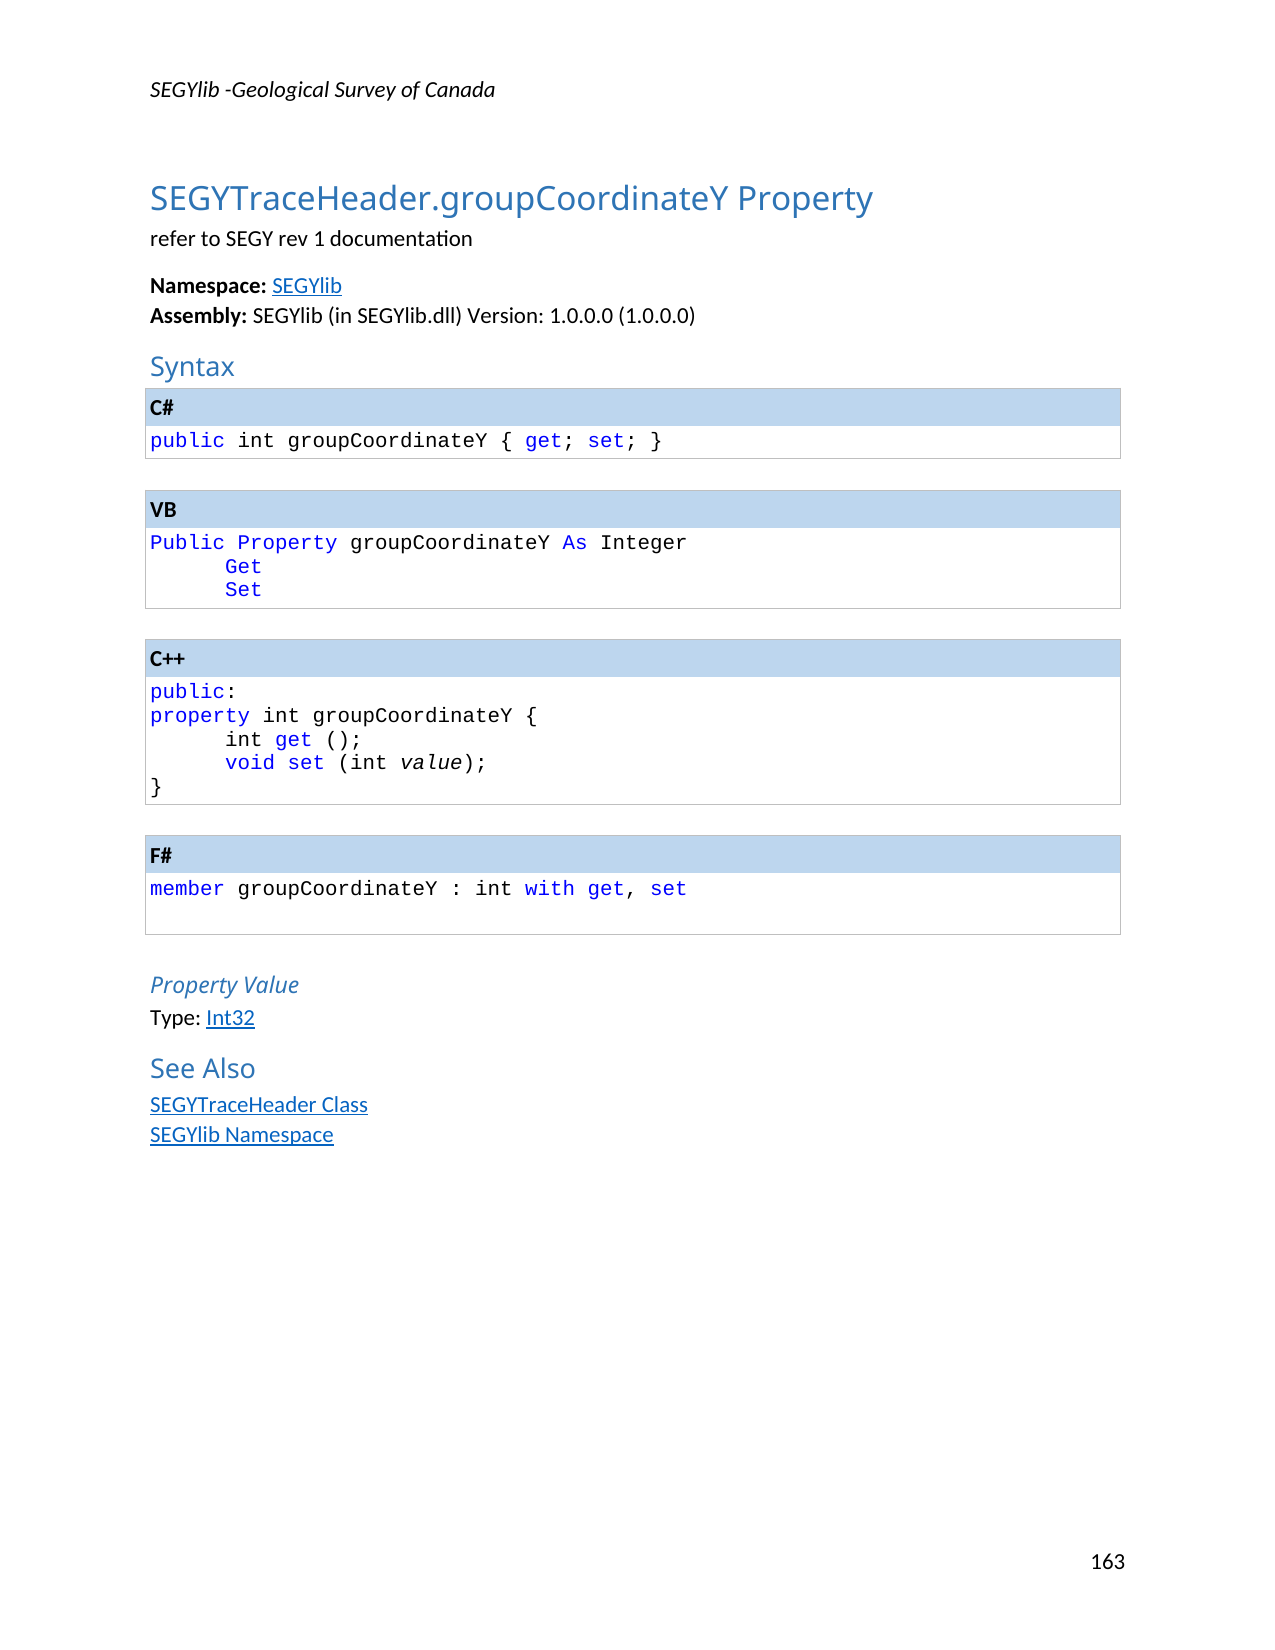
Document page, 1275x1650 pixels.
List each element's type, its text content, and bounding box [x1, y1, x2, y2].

text Type: Int32 [150, 1003, 1125, 1031]
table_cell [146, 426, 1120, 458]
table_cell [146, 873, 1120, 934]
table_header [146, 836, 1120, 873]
subtitle Syntax [150, 348, 1125, 385]
subtitle Property Value [150, 969, 1125, 1001]
text refer to SEGY rev 1 documentation [150, 224, 1125, 252]
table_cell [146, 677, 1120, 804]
text SEGYlib Namespace [150, 1120, 1125, 1148]
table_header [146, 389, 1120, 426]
subtitle SEGYTraceHeader.groupCoordinateY Property [150, 175, 1125, 220]
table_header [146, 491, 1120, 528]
text Namespace: SEGYlib Assembly: SEGYlib (in SEGYlib.dll) Version: 1.0.0.0 (1.0.0.0) [150, 271, 1125, 329]
subtitle See Also [150, 1050, 1125, 1087]
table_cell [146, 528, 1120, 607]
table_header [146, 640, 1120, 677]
text SEGYTraceHeader Class [150, 1090, 1125, 1118]
